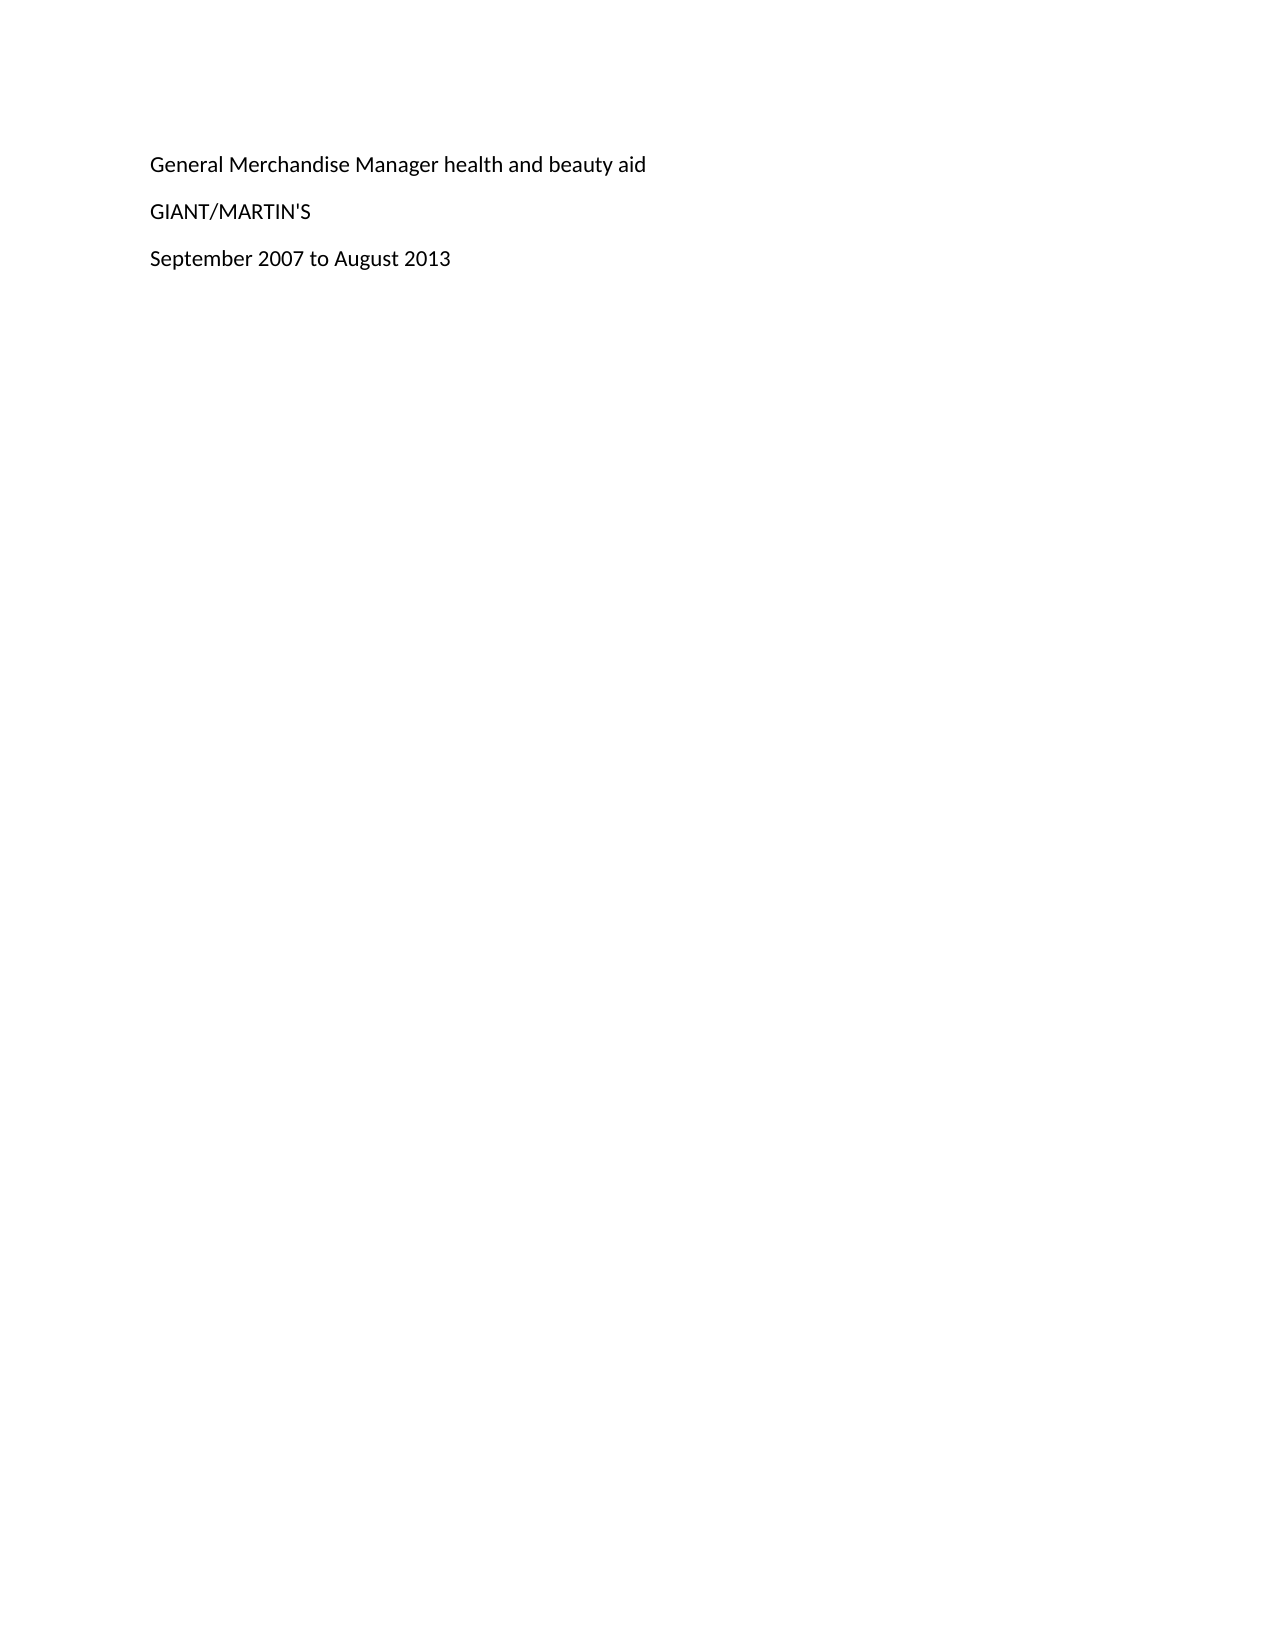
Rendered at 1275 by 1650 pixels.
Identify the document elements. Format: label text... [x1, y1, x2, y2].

text GIANT/MARTIN'S [150, 197, 1125, 225]
text General Merchandise Manager health and beauty aid [150, 150, 1125, 178]
text September 2007 to August 2013 [150, 244, 1125, 272]
